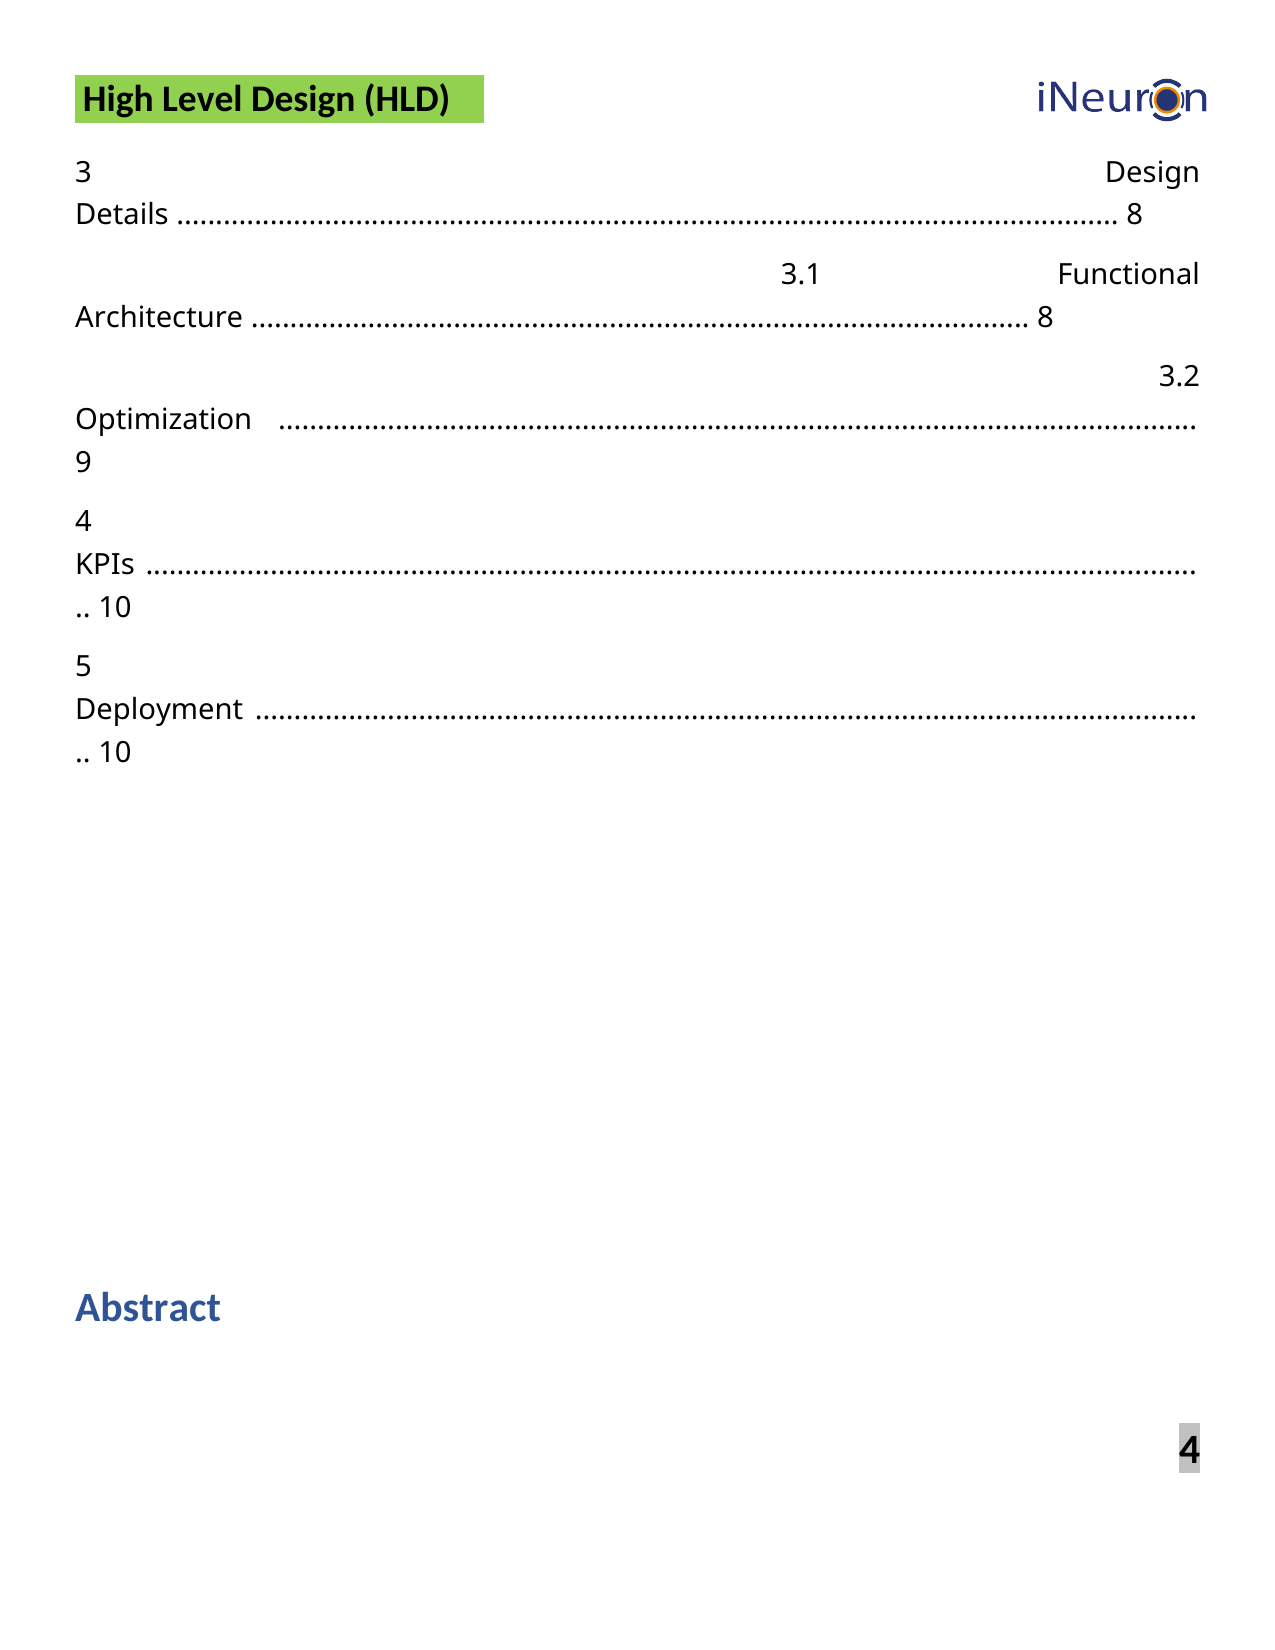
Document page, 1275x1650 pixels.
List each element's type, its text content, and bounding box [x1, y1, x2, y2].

text 3.1 Functional Architecture .................................................................................................... 8 [75, 253, 1200, 336]
text 3.2 Optimization ...................................................................................................................... 9 [75, 355, 1200, 481]
text 5 Deployment ........................................................................................................................... 10 [75, 646, 1200, 771]
text 3 Design Details ......................................................................................................................... 8 [75, 151, 1200, 233]
text Abstract [75, 1281, 1200, 1332]
picture [1035, 75, 1209, 123]
text 4 KPIs ......................................................................................................................................... 10 [75, 501, 1200, 626]
